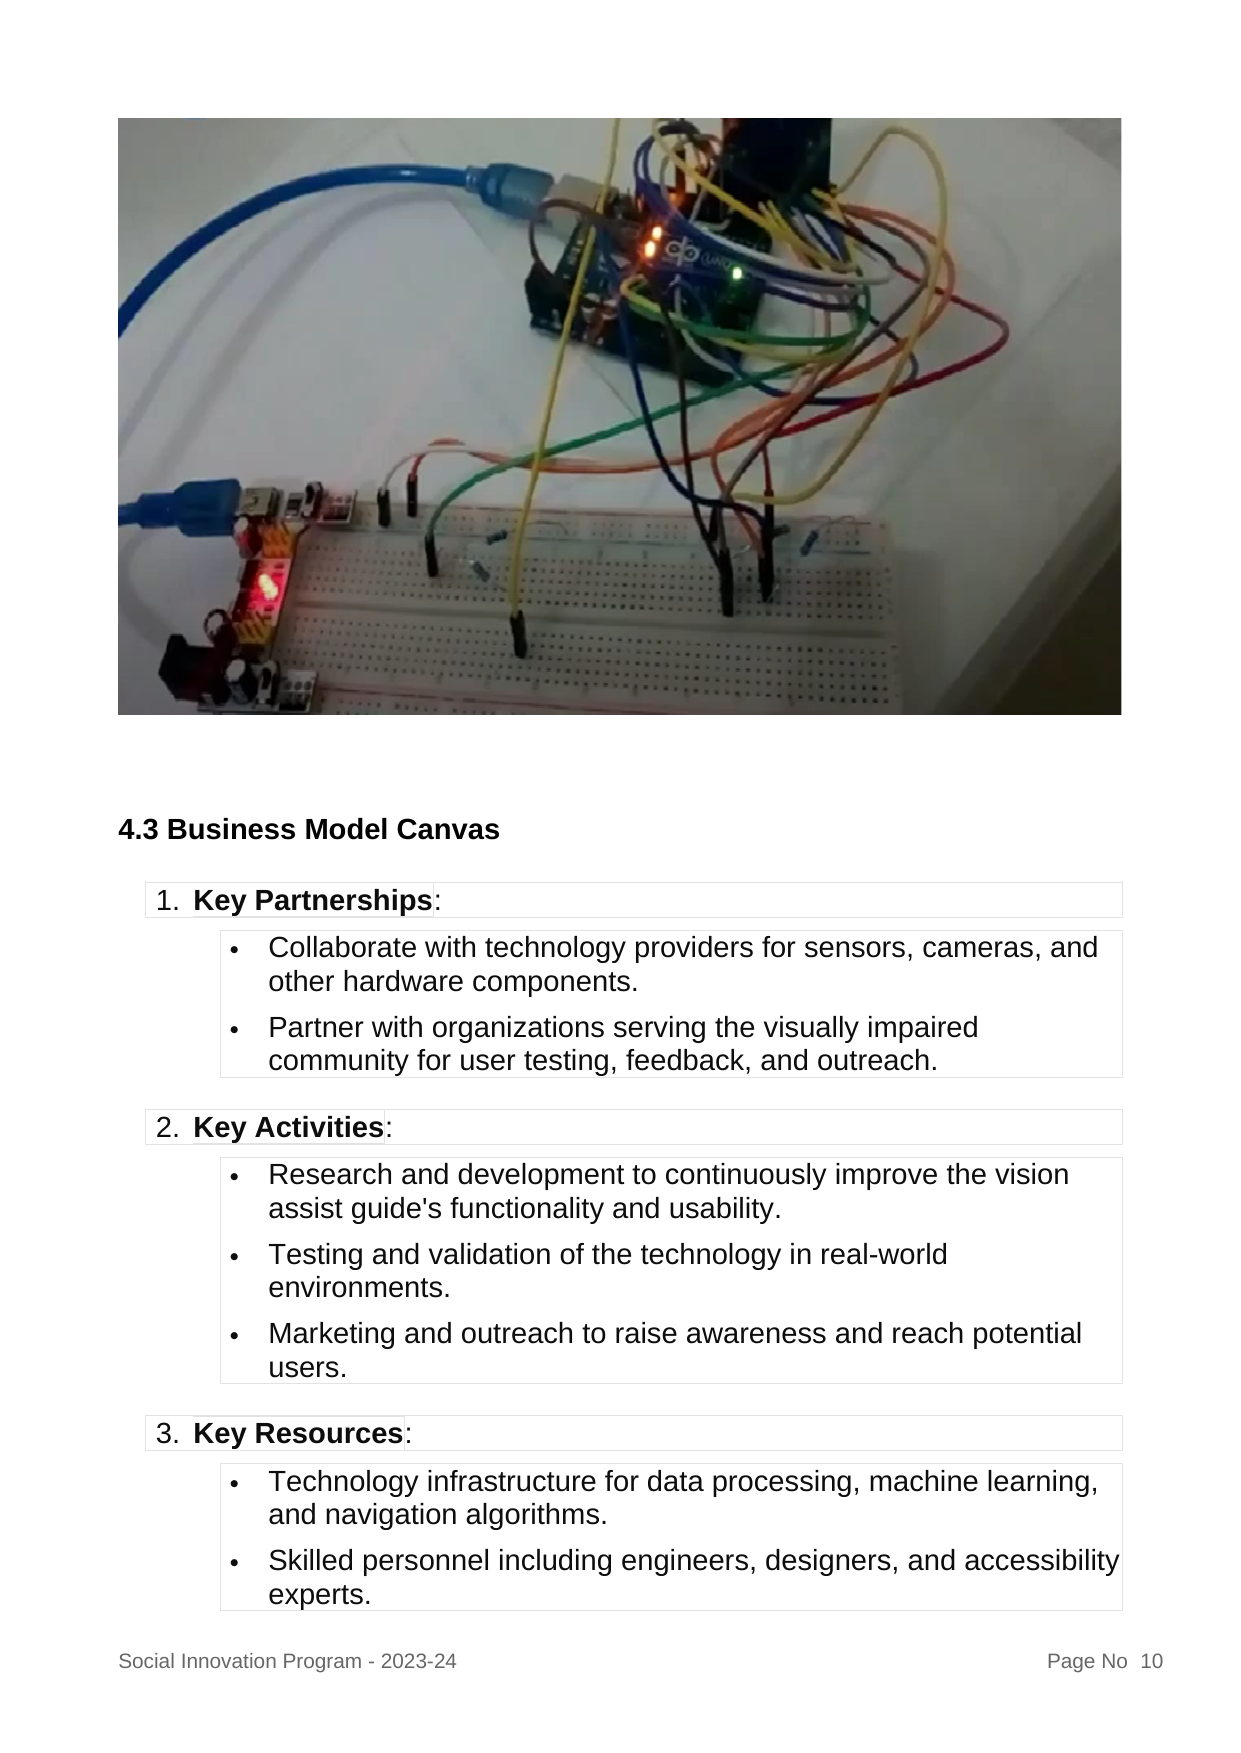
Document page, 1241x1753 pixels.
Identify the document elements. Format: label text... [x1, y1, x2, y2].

list Key Resources: [405, 1416, 1122, 1450]
list Technology infrastructure for data processing, machine learning, and navigation algorithms. [221, 1464, 1122, 1531]
list Marketing and outreach to raise awareness and reach potential users. [221, 1316, 1122, 1383]
list Key Resources: [146, 1416, 404, 1450]
subtitle 4.3 Business Model Canvas [118, 812, 1110, 845]
list Research and development to continuously improve the vision assist guide's functionality and usability. [221, 1158, 1122, 1224]
list Partner with organizations serving the visually impaired community for user testing, feedback, and outreach. [221, 1009, 1122, 1077]
list Collaborate with technology providers for sensors, cameras, and other hardware components. [221, 931, 1122, 997]
picture [118, 118, 1122, 715]
list Testing and validation of the technology in real-world environments. [221, 1236, 1122, 1304]
list Key Activities: [385, 1110, 1122, 1144]
list Key Activities: [146, 1110, 384, 1144]
list Key Partnerships: [434, 883, 1122, 917]
list Skilled personnel including engineers, designers, and accessibility experts. [221, 1543, 1122, 1610]
list Key Partnerships: [146, 883, 433, 917]
